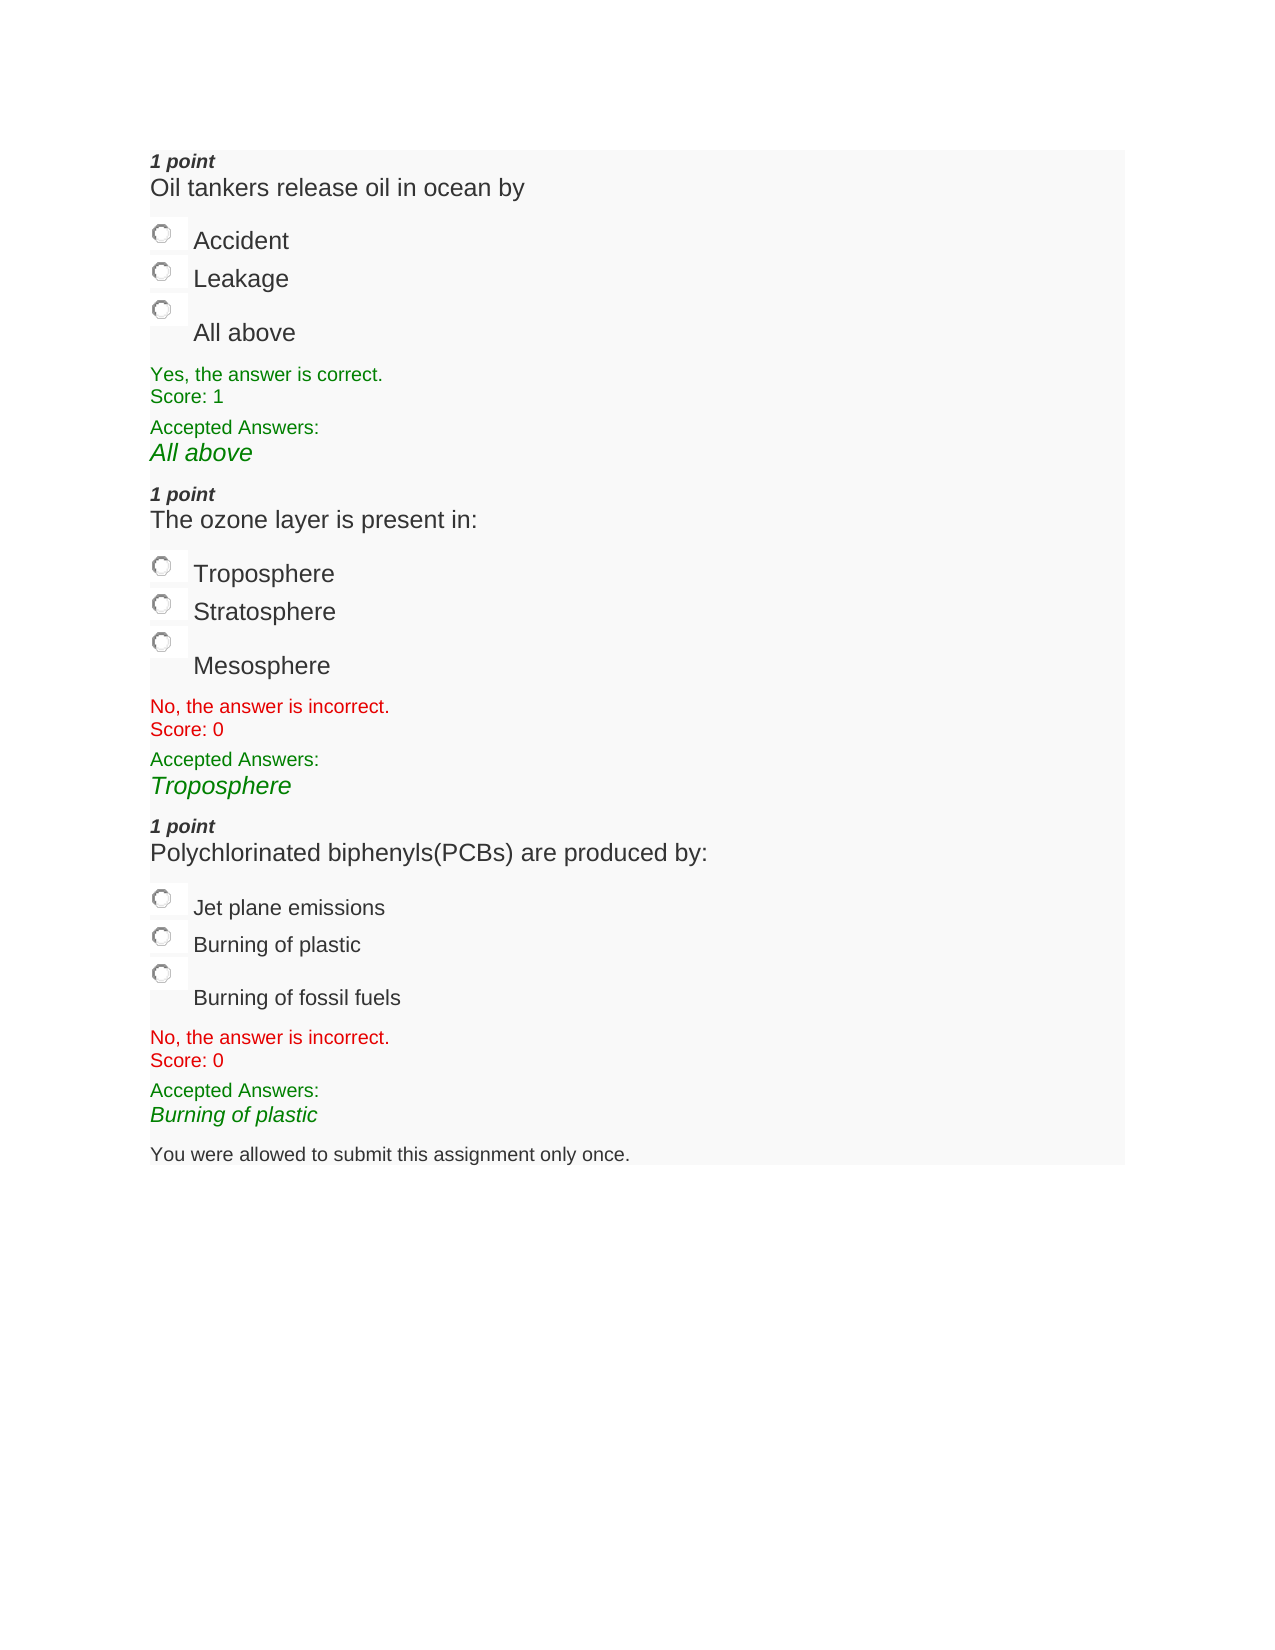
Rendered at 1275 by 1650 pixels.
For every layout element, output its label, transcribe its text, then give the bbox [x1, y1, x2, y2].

text Accepted Answers: [150, 416, 1125, 438]
text Accident [150, 217, 1125, 255]
text Troposphere [150, 771, 1125, 800]
text All above [150, 438, 1125, 467]
text Leakage [150, 255, 1125, 293]
text No, the answer is incorrect. Score: 0 [150, 1026, 1125, 1071]
text Jet plane emissions [150, 882, 1125, 920]
text Burning of plastic [150, 920, 1125, 957]
text 1 point [150, 483, 1125, 505]
text Oil tankers release oil in ocean by [150, 173, 1125, 201]
text Polychlorinated biphenyls(PCBs) are produced by: [150, 838, 1125, 867]
text Burning of plastic [150, 1102, 1125, 1127]
text Accepted Answers: [150, 748, 1125, 771]
text The ozone layer is present in: [150, 505, 1125, 534]
text Troposphere [150, 550, 1125, 588]
text Yes, the answer is correct. Score: 1 [150, 362, 1125, 408]
text 1 point [150, 150, 1125, 173]
text All above [150, 293, 1125, 347]
text Burning of fossil fuels [150, 957, 1125, 1010]
text Mesosphere [150, 626, 1125, 679]
text Accepted Answers: [150, 1079, 1125, 1102]
text Stratosphere [150, 588, 1125, 626]
text No, the answer is incorrect. Score: 0 [150, 695, 1125, 741]
text 1 point [150, 815, 1125, 838]
text You were allowed to submit this assignment only once. [150, 1143, 1125, 1165]
